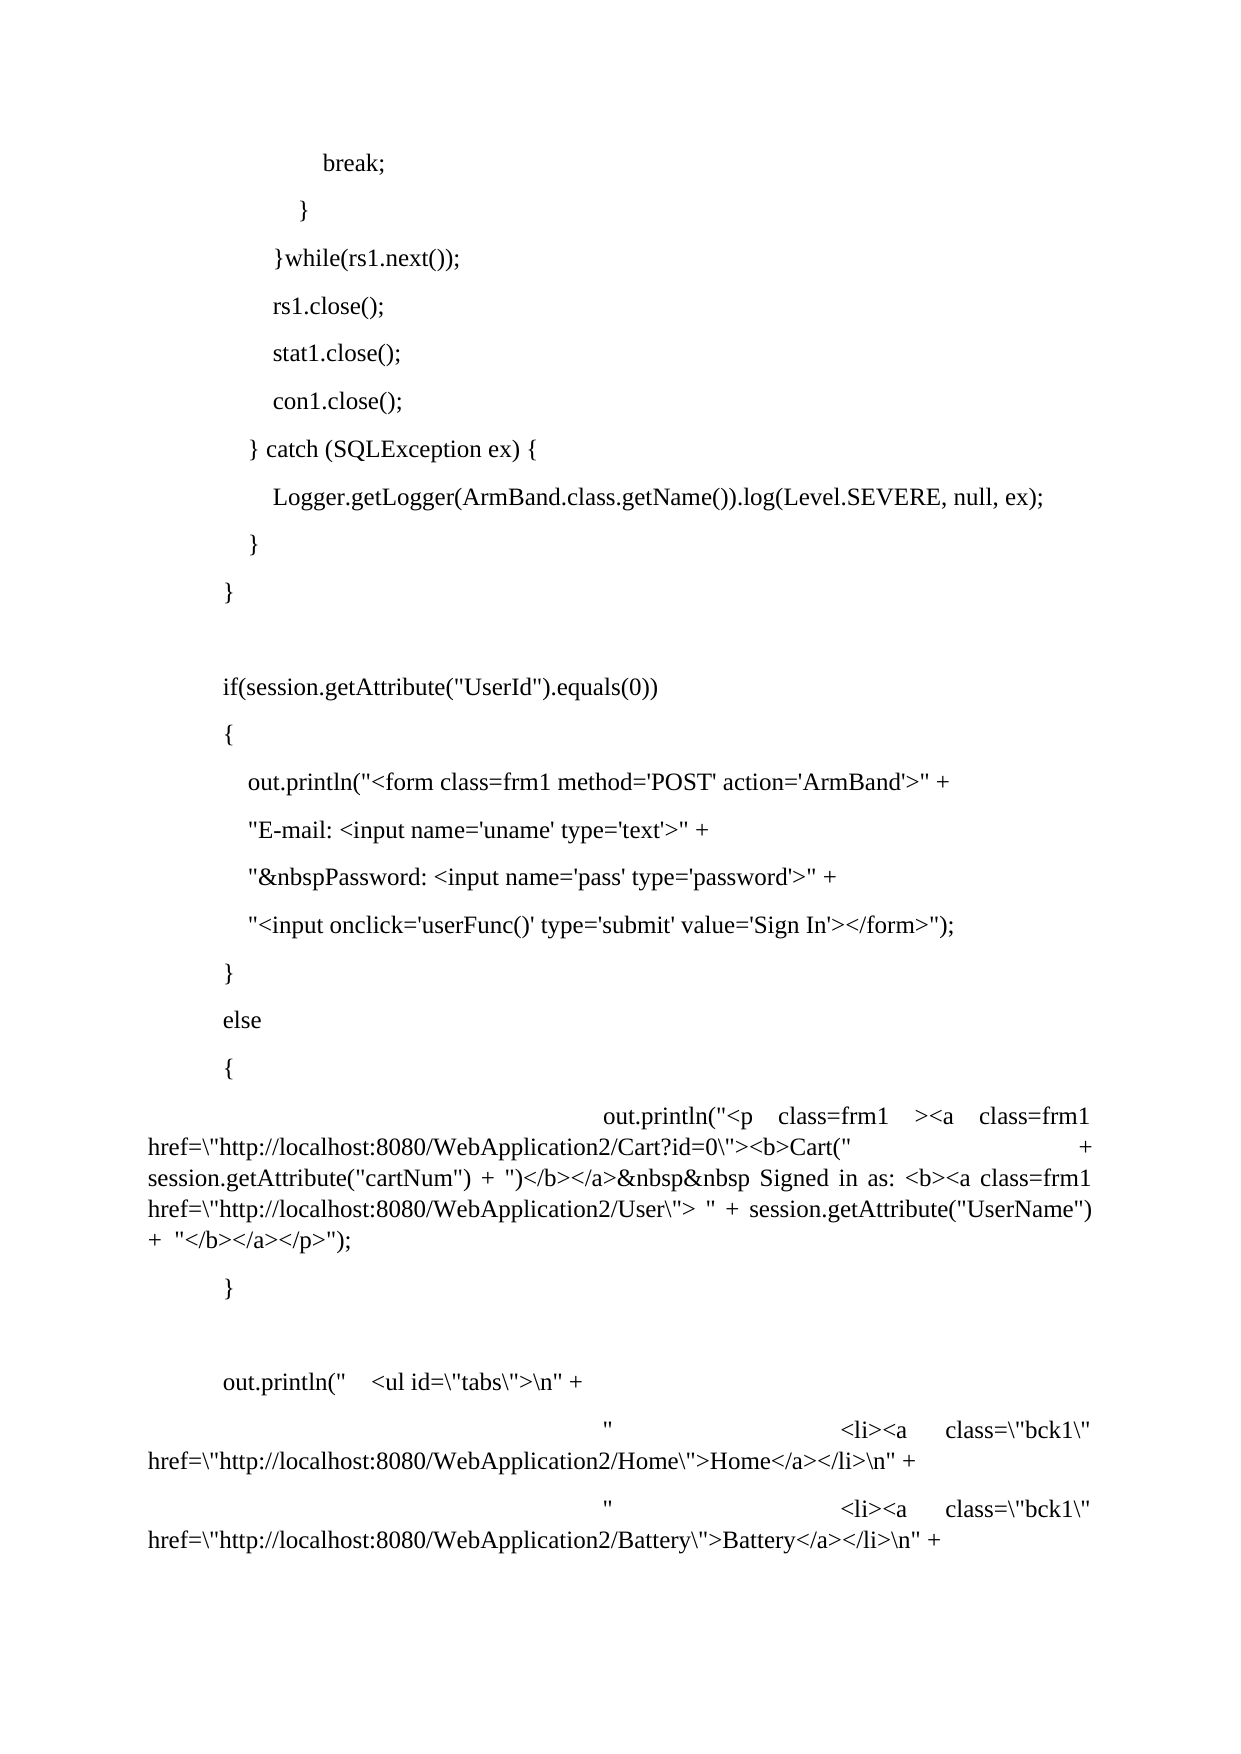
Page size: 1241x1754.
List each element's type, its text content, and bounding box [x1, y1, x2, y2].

text "&nbspPassword: <input name='pass' type='password'>" + [148, 862, 1093, 891]
text rs1.close(); [148, 291, 1093, 319]
text { [148, 719, 1093, 748]
text } [148, 195, 1093, 224]
text stat1.close(); [148, 338, 1093, 367]
text } [148, 1273, 1093, 1302]
text out.println("<form class=frm1 method='POST' action='ArmBand'>" + [148, 767, 1093, 796]
text Logger.getLogger(ArmBand.class.getName()).log(Level.SEVERE, null, ex); [148, 482, 1093, 510]
text out.println("<p class=frm1 ><a class=frm1 href=\"http://localhost:8080/WebApplication2/Cart?id=0\"><b>Cart(" + session.getAttribute("cartNum") + ")</b></a>&nbsp&nbsp Signed in as: <b><a class=frm1 href=\"http://localhost:8080/WebApplication2/User\"> " + session.getAttribute("UserName") + "</b></a></p>"); [148, 1101, 1093, 1254]
text } [148, 577, 1093, 606]
text "E-mail: <input name='uname' type='text'>" + [148, 815, 1093, 843]
text break; [148, 148, 1093, 176]
text { [148, 1053, 1093, 1082]
text con1.close(); [148, 386, 1093, 415]
text } [148, 529, 1093, 558]
text out.println(" <ul id=\"tabs\">\n" + [148, 1367, 1093, 1396]
text " <li><a class=\"bck1\" href=\"http://localhost:8080/WebApplication2/Battery\">Battery</a></li>\n" + [148, 1494, 1093, 1554]
text else [148, 1006, 1093, 1034]
text if(session.getAttribute("UserId").equals(0)) [148, 672, 1093, 700]
text }while(rs1.next()); [148, 243, 1093, 272]
text } [148, 958, 1093, 987]
text } catch (SQLException ex) { [148, 434, 1093, 463]
text " <li><a class=\"bck1\" href=\"http://localhost:8080/WebApplication2/Home\">Home</a></li>\n" + [148, 1415, 1093, 1475]
text "<input onclick='userFunc()' type='submit' value='Sign In'></form>"); [148, 910, 1093, 939]
